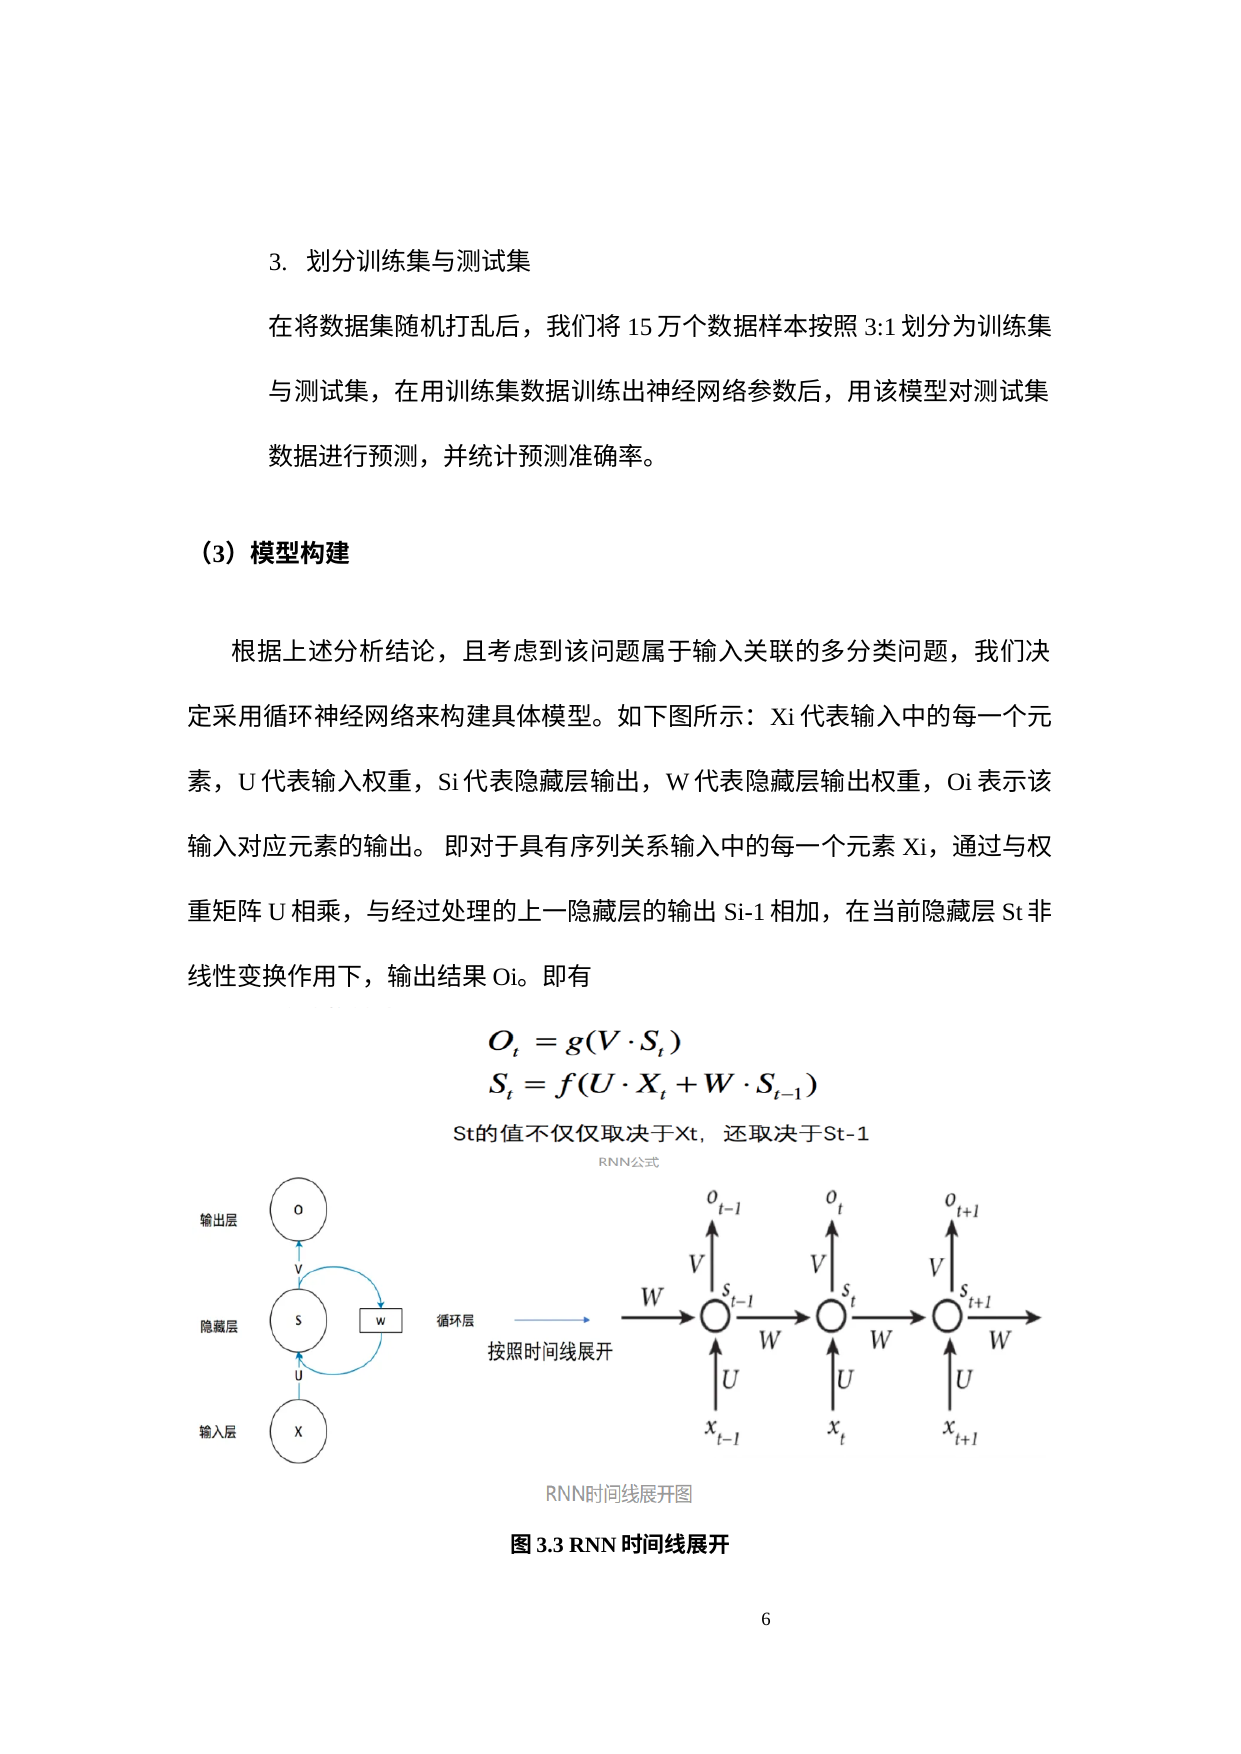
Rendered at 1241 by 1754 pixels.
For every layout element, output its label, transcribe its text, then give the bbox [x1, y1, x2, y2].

text 在将数据集随机打乱后，我们将15万个数据样本按照3:1划分为训练集与测试集，在用训练集数据训练出神经网络参数后，用该模型对测试集数据进行预测，并统计预测准确率。 [269, 292, 1053, 487]
text （3）模型构建 [187, 519, 1053, 584]
text 根据上述分析结论，且考虑到该问题属于输入关联的多分类问题，我们决定采用循环神经网络来构建具体模型。如下图所示：Xi代表输入中的每一个元素，U代表输入权重，Si代表隐藏层输出，W代表隐藏层输出权重，Oi表示该输入对应元素的输出。 即对于具有序列关系输入中的每一个元素Xi，通过与权重矩阵U相乘，与经过处理的上一隐藏层的输出Si-1相加，在当前隐藏层St非线性变换作用下，输出结果Oi。即有 [187, 617, 1053, 1007]
text 图3.3 RNN时间线展开 [187, 1527, 1053, 1559]
picture [187, 1007, 1053, 1515]
list 划分训练集与测试集 [269, 227, 1053, 292]
